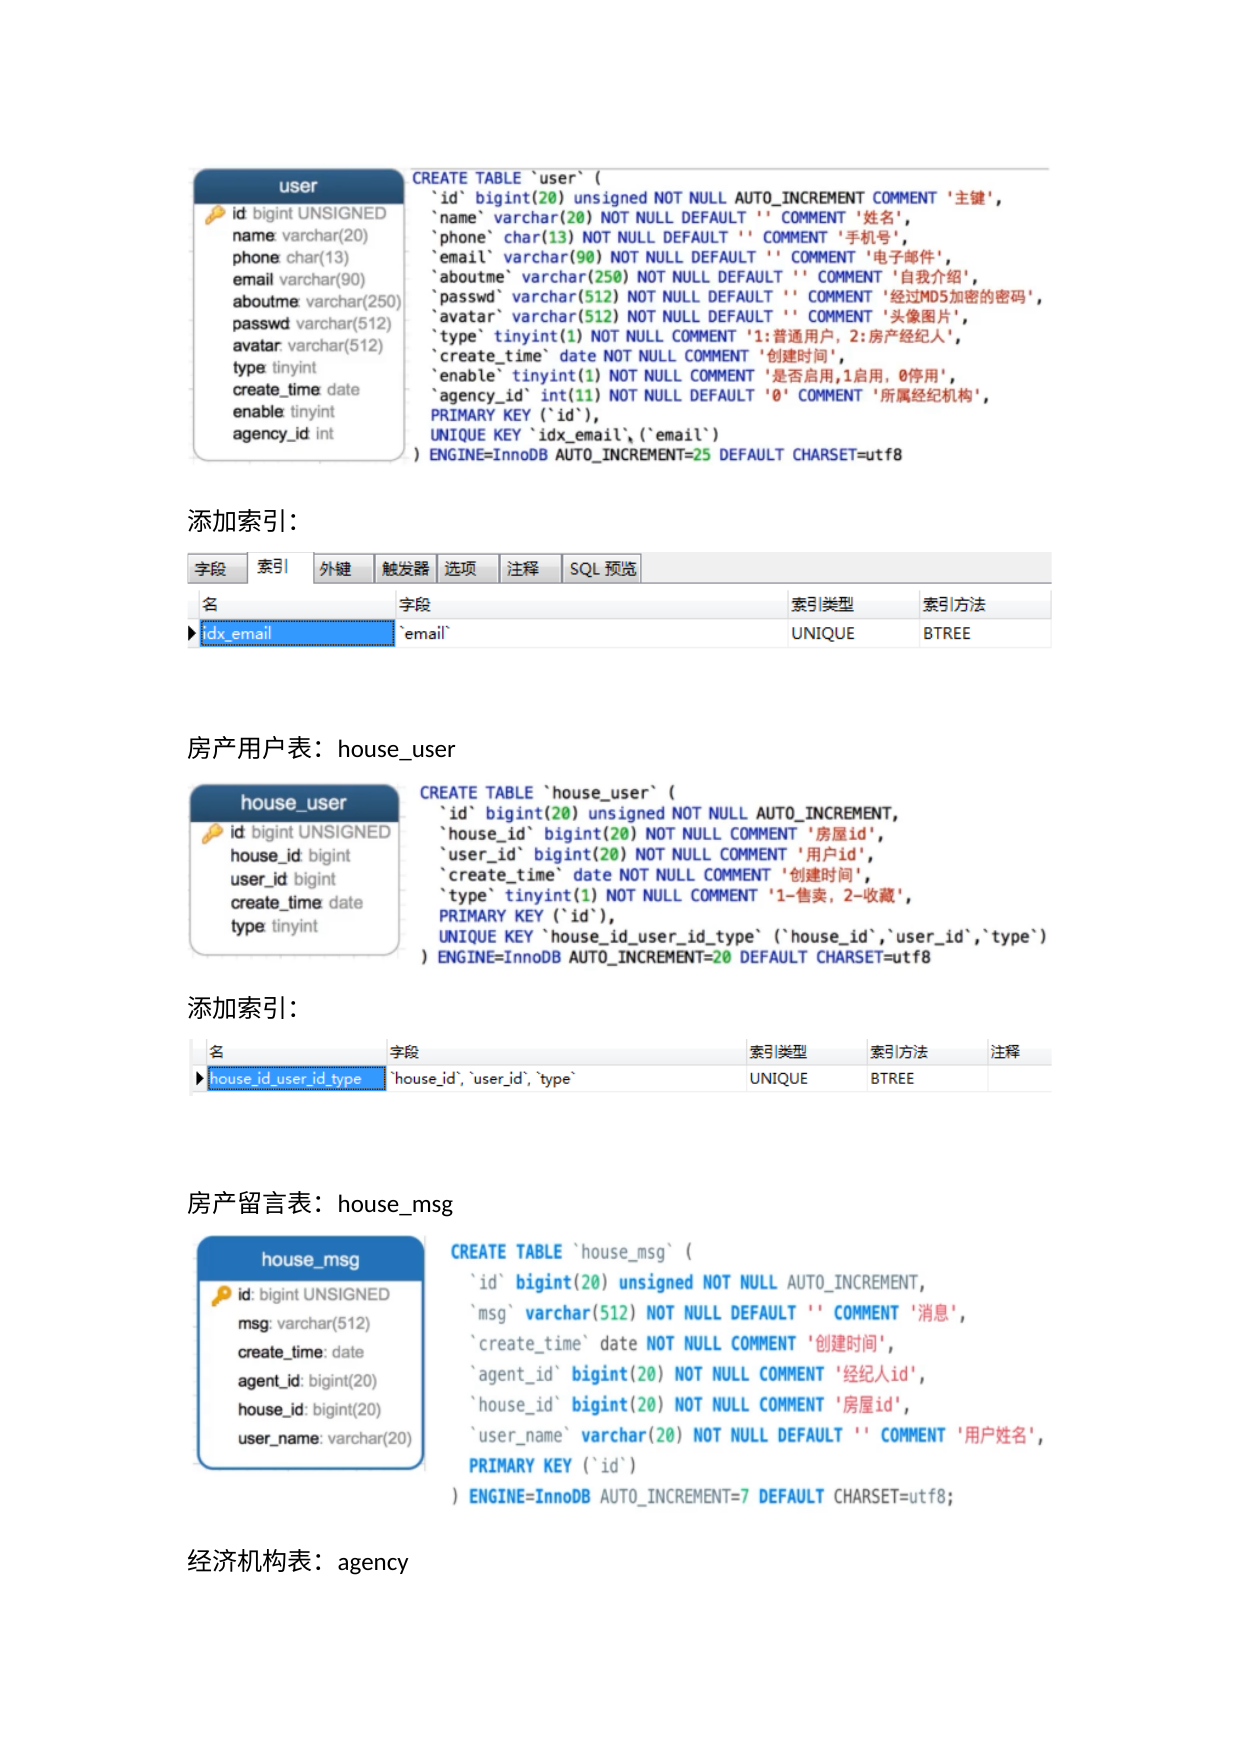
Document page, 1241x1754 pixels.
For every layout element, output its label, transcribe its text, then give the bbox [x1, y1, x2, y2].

picture [187, 779, 1053, 971]
text 添加索引： [187, 487, 1053, 552]
text 房产留言表：house_msg [187, 1169, 1053, 1234]
text 添加索引： [187, 974, 1053, 1039]
text 房产用户表：house_user [187, 714, 1053, 779]
picture [187, 552, 1052, 655]
picture [187, 1234, 1053, 1514]
text 经济机构表：agency [187, 1527, 1053, 1592]
picture [187, 162, 1052, 470]
picture [187, 1039, 1052, 1096]
